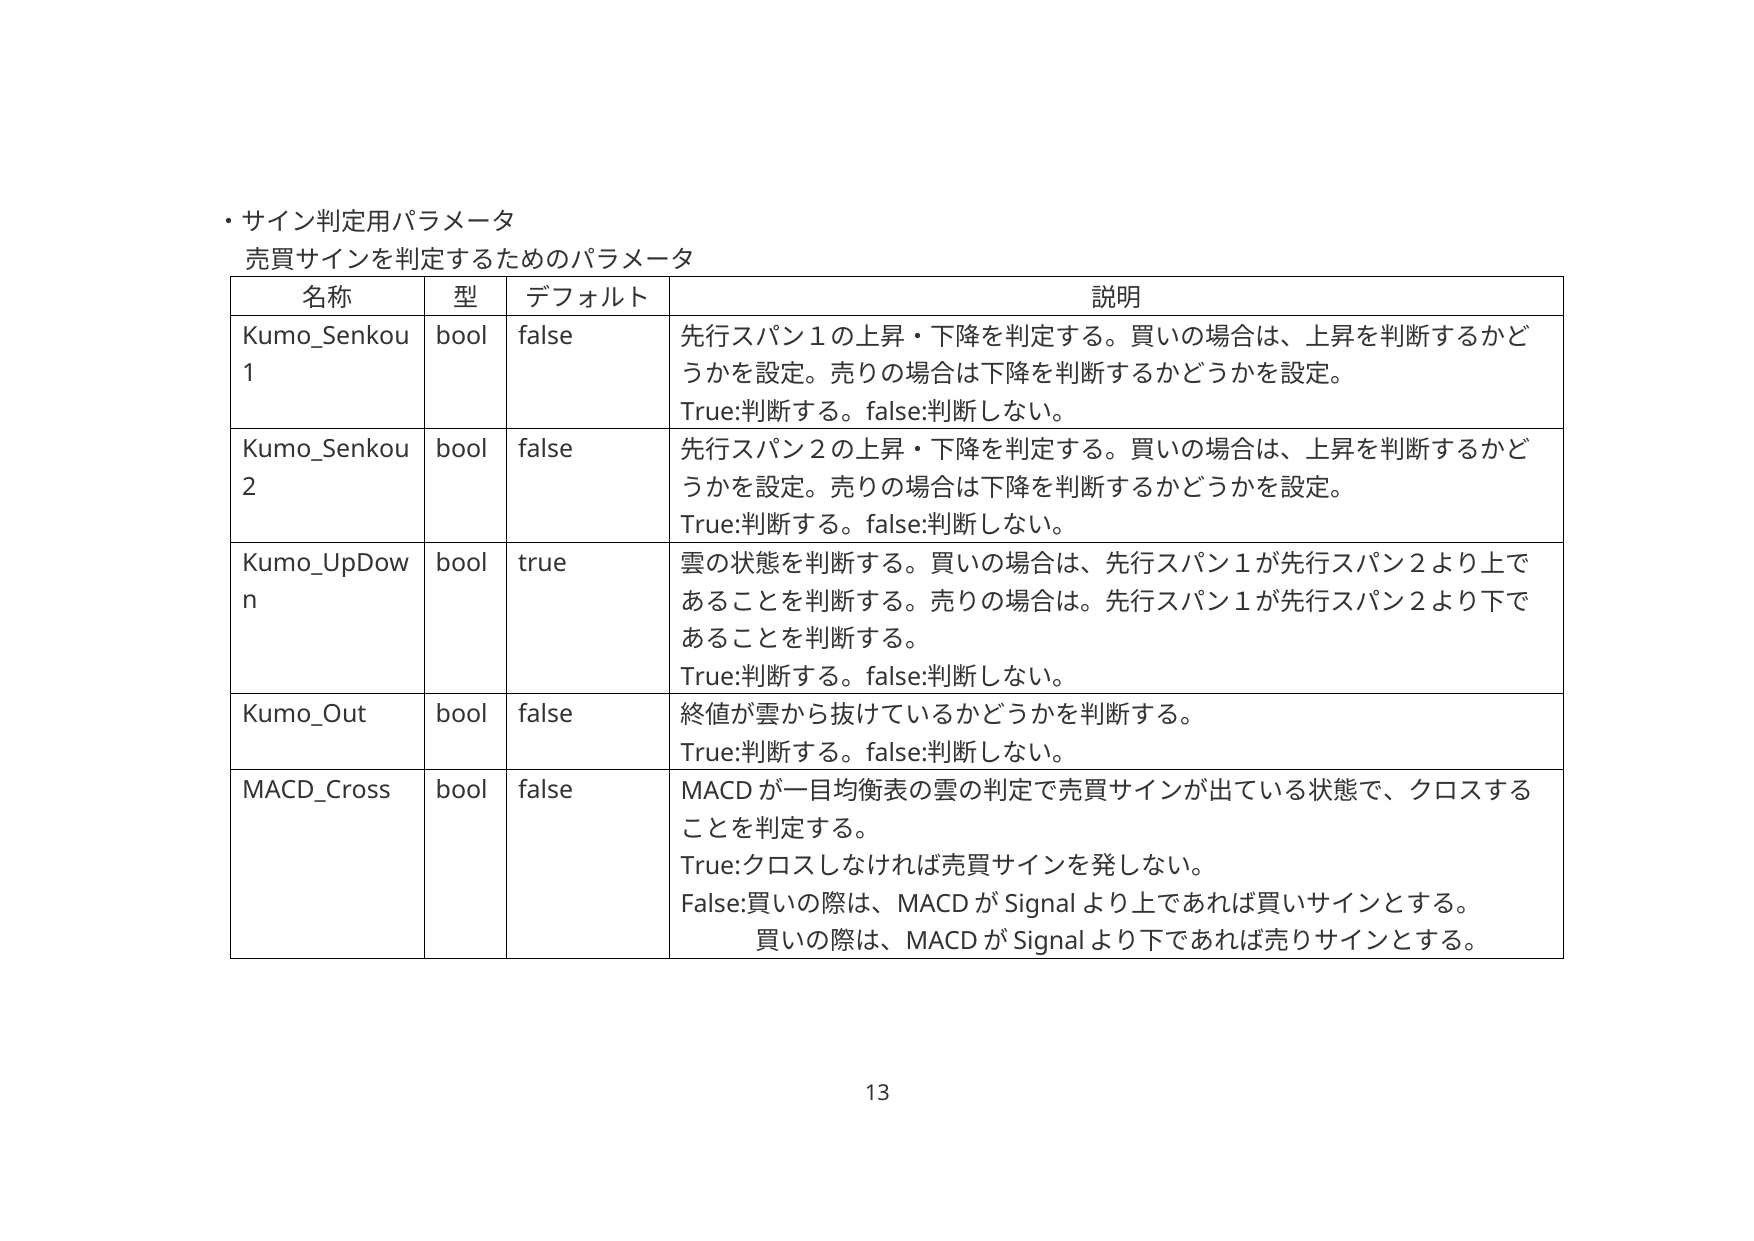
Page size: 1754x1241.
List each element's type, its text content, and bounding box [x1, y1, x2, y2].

table_cell false [507, 694, 669, 769]
table_cell MACD_Cross [231, 770, 424, 957]
list ・サイン判定用パラメータ [216, 201, 1641, 239]
table_header 名称 [231, 277, 424, 315]
table_header 説明 [670, 277, 1563, 315]
table_cell false [507, 770, 669, 957]
table_cell Kumo_Out [231, 694, 424, 769]
table_cell MACDが一目均衡表の雲の判定で売買サインが出ている状態で、クロスすることを判定する。 True:クロスしなければ売買サインを発しない。 False:買いの際は、MACDがSignalより上であれば買いサインとする。 買いの際は、MACDがSignalより下であれば売りサインとする。 [670, 770, 1563, 957]
table_cell Kumo_Senkou1 [231, 316, 424, 428]
table_cell 先行スパン２の上昇・下降を判定する。買いの場合は、上昇を判断するかどうかを設定。売りの場合は下降を判断するかどうかを設定。 True:判断する。false:判断しない。 [670, 429, 1563, 542]
table_cell false [507, 316, 669, 428]
list 売買サインを判定するためのパラメータ [245, 239, 1641, 276]
table_cell Kumo_UpDown [231, 543, 424, 693]
table_cell Kumo_Senkou2 [231, 429, 424, 542]
table_cell true [507, 543, 669, 693]
table_cell bool [425, 694, 506, 769]
table_cell bool [425, 770, 506, 957]
table_cell 終値が雲から抜けているかどうかを判断する。 True:判断する。false:判断しない。 [670, 694, 1563, 769]
table_cell bool [425, 429, 506, 542]
table_cell 雲の状態を判断する。買いの場合は、先行スパン１が先行スパン２より上であることを判断する。売りの場合は。先行スパン１が先行スパン２より下であることを判断する。 True:判断する。false:判断しない。 [670, 543, 1563, 693]
table_cell bool [425, 543, 506, 693]
table_cell false [507, 429, 669, 542]
table_cell bool [425, 316, 506, 428]
table_cell 先行スパン１の上昇・下降を判定する。買いの場合は、上昇を判断するかどうかを設定。売りの場合は下降を判断するかどうかを設定。 True:判断する。false:判断しない。 [670, 316, 1563, 428]
table_header 型 [425, 277, 506, 315]
table_header デフォルト [507, 277, 669, 315]
